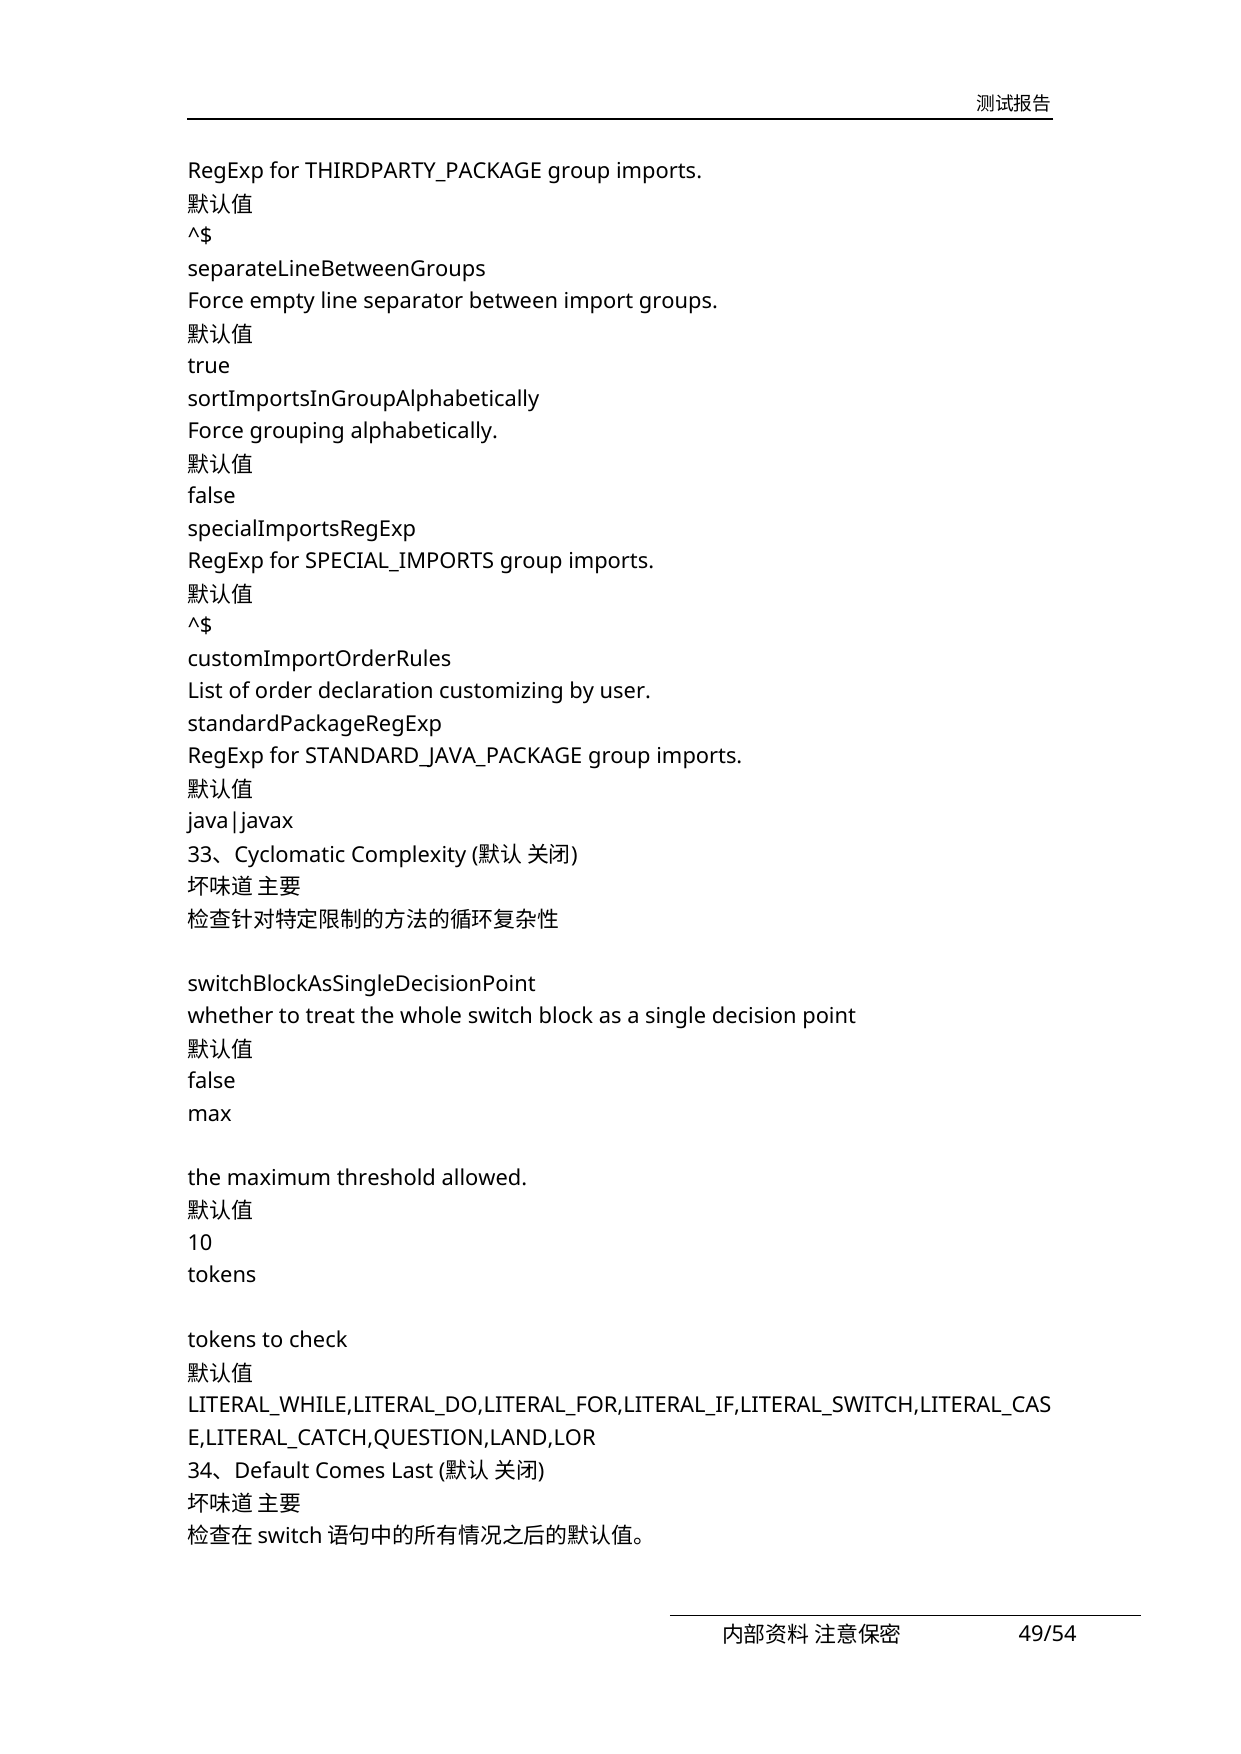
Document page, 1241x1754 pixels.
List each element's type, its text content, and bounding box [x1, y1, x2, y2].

text RegExp for THIRDPARTY_PACKAGE group imports. 默认值 ^$ separateLineBetweenGroups Force empty line separator between import groups. 默认值 true sortImportsInGroupAlphabetically Force grouping alphabetically. 默认值 false specialImportsRegExp RegExp for SPECIAL_IMPORTS group imports. 默认值 ^$ customImportOrderRules List of order declaration customizing by user. standardPackageRegExp RegExp for STANDARD_JAVA_PACKAGE group imports. 默认值 java|javax 33、Cyclomatic Complexity (默认 关闭) 坏味道 主要 检查针对特定限制的方法的循环复杂性 switchBlockAsSingleDecisionPoint whether to treat the whole switch block as a single decision point 默认值 false max [187, 154, 1053, 1129]
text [187, 1160, 1053, 1550]
